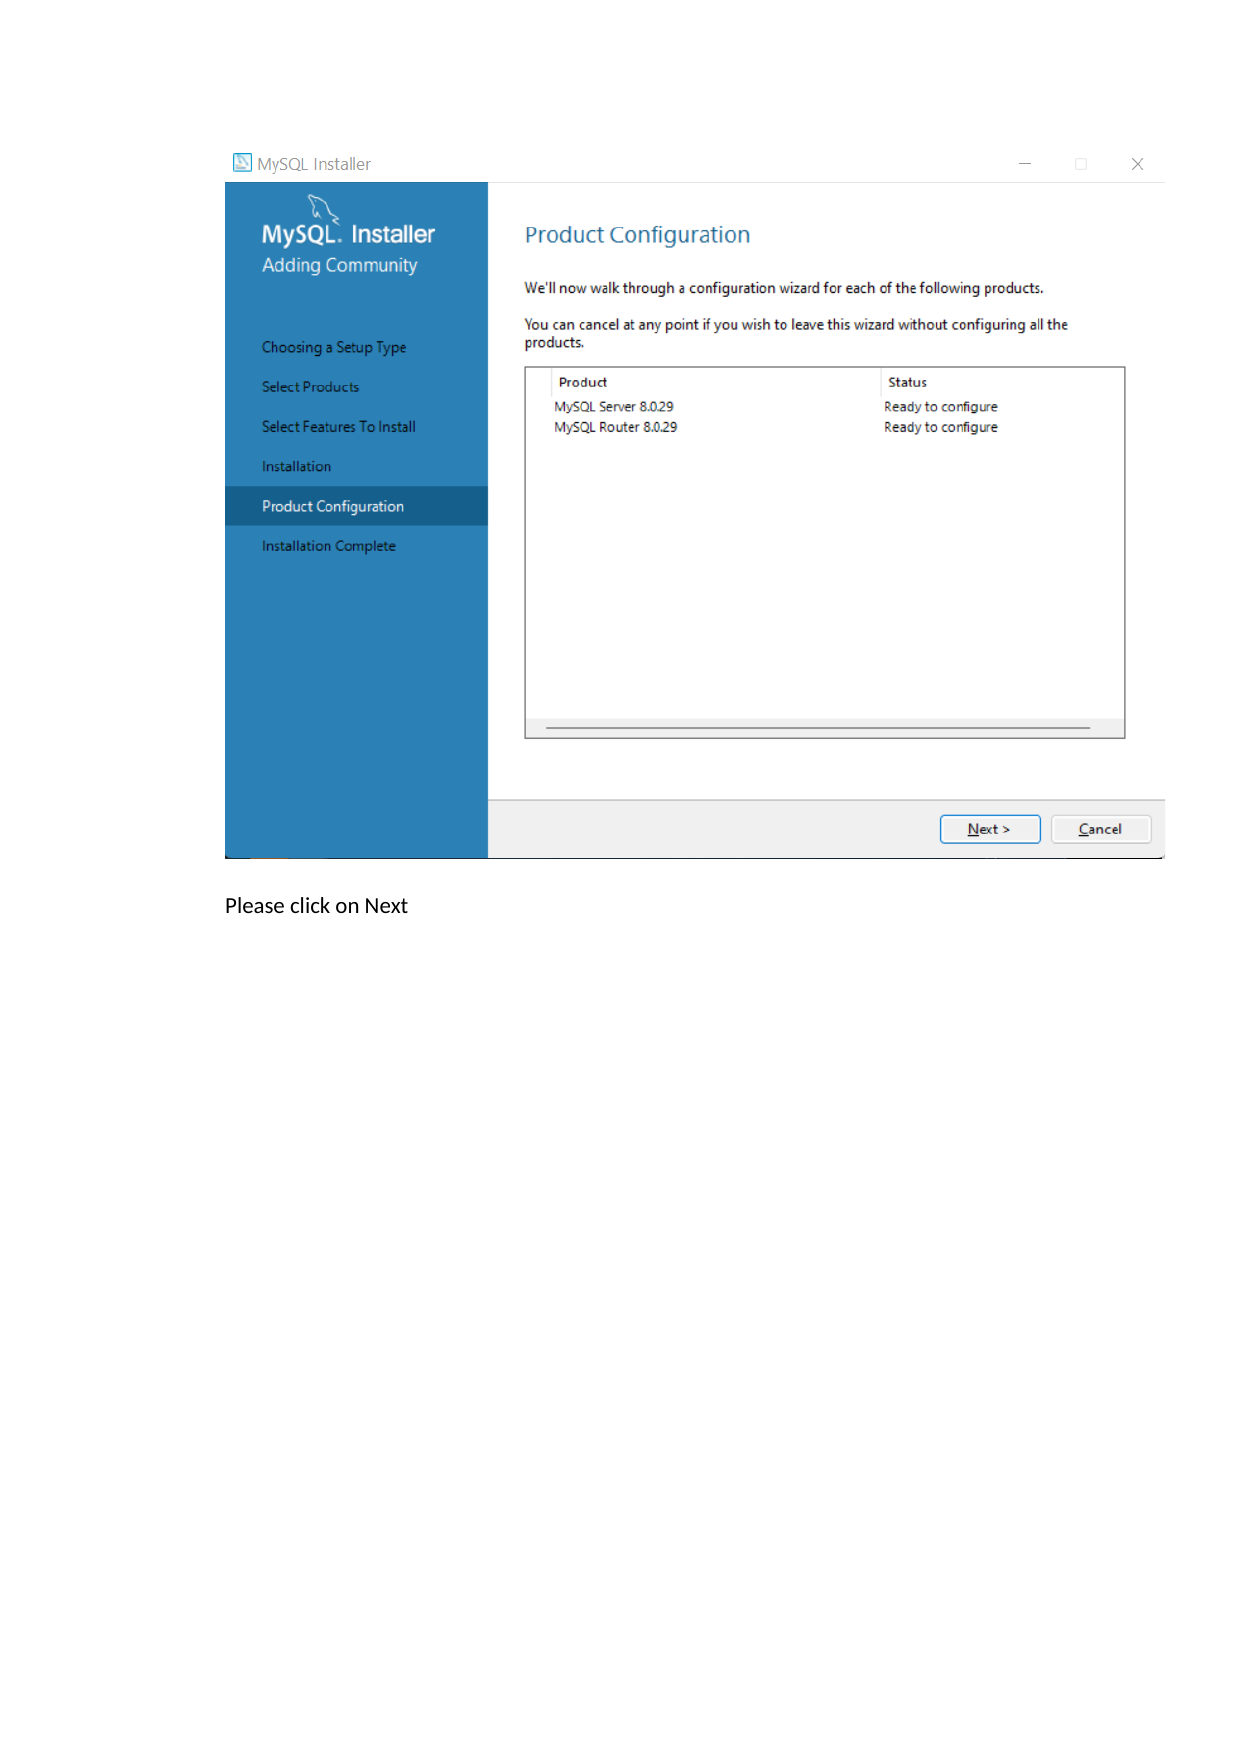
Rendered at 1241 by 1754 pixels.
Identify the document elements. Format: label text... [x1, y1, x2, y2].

list Please click on Next [225, 891, 1090, 919]
picture [225, 150, 1166, 859]
